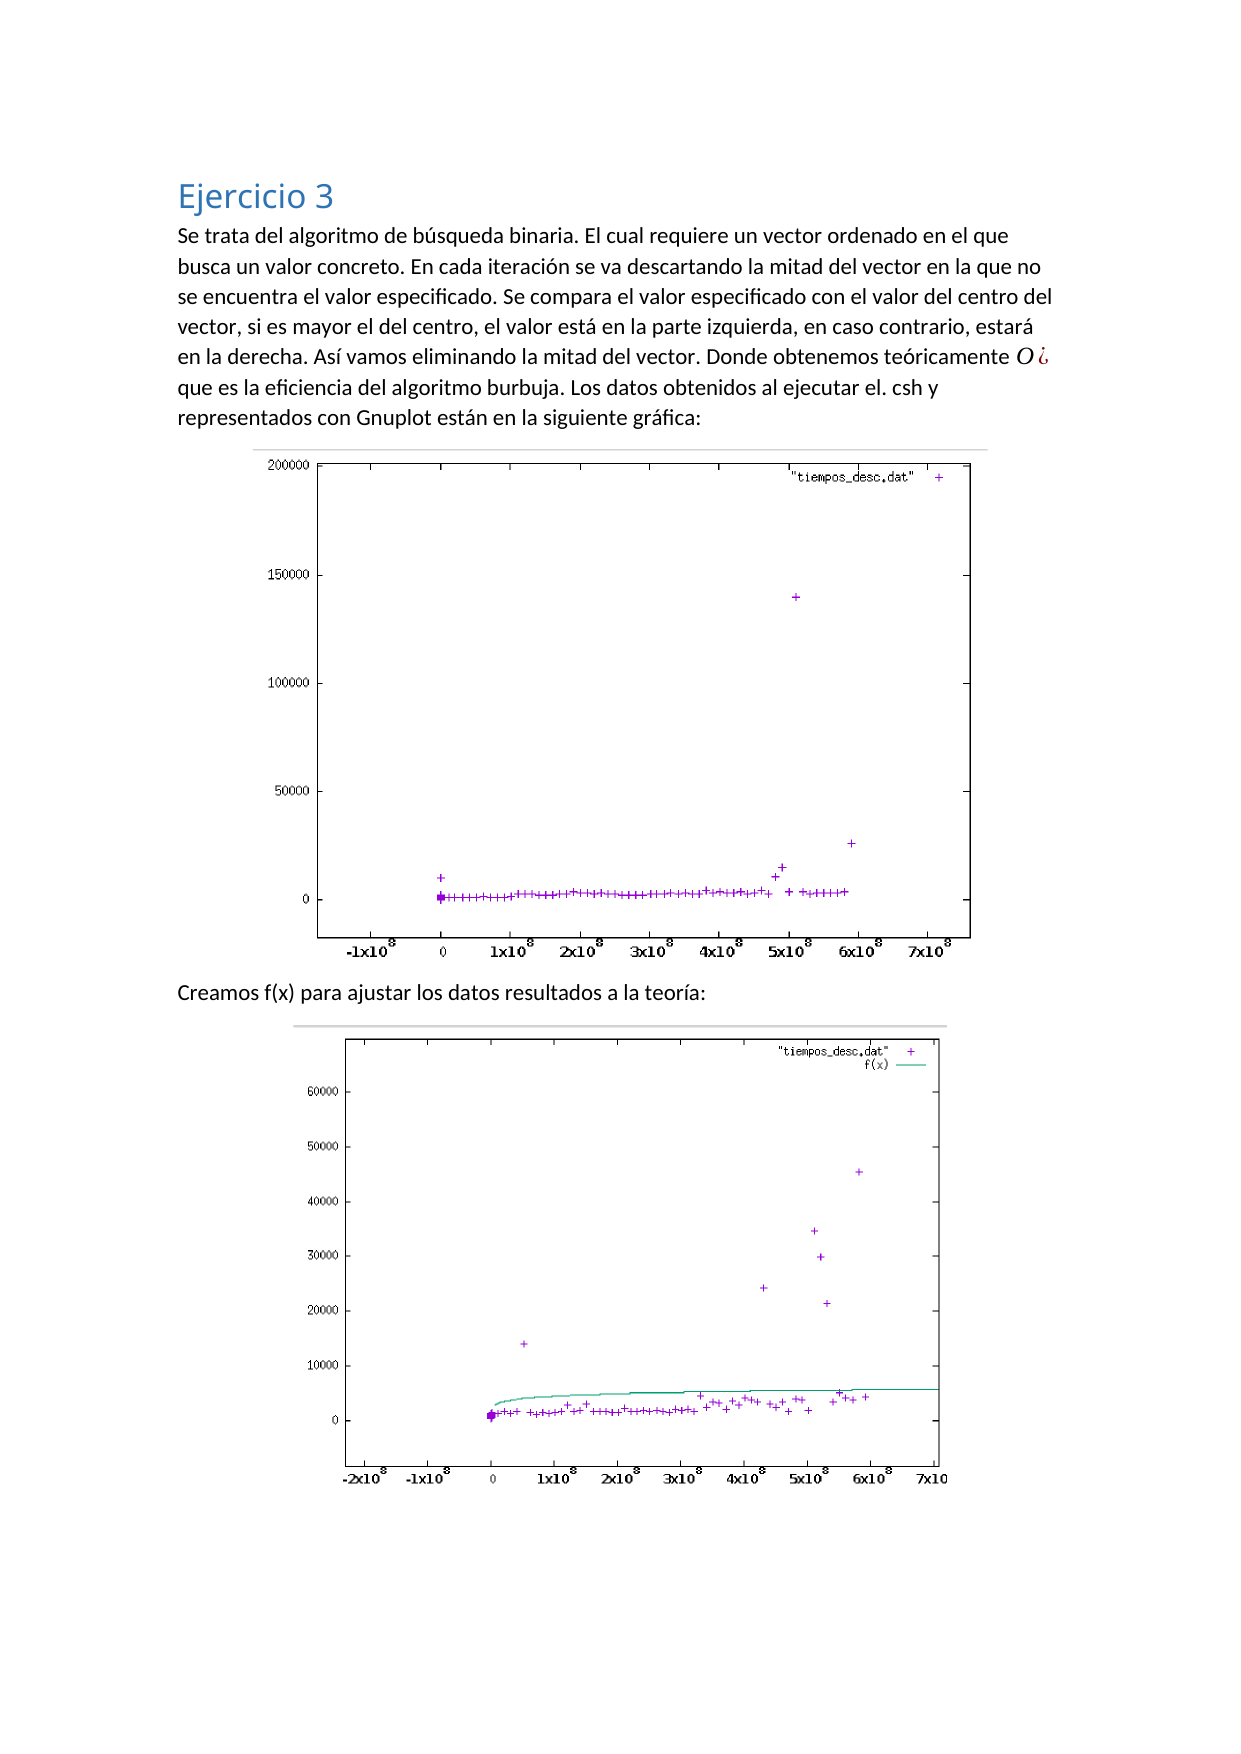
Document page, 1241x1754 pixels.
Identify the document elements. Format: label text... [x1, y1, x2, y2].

text Se trata del algoritmo de búsqueda binaria. El cual requiere un vector ordenado en el que busca un valor concreto. En cada iteración se va descartando la mitad del vector en la que no se encuentra el valor especificado. Se compara el valor especificado con el valor del centro del vector, si es mayor el del centro, el valor está en la parte izquierda, en caso contrario, estará en la derecha. Así vamos eliminando la mitad del vector. Donde obtenemos teóricamente que es la eficiencia del algoritmo burbuja. Los datos obtenidos al ejecutar el. csh y representados con Gnuplot están en la siguiente gráfica: [177, 222, 1063, 431]
text Creamos f(x) para ajustar los datos resultados a la teoría: [177, 978, 1063, 1007]
subtitle Ejercicio 3 [177, 173, 1063, 218]
